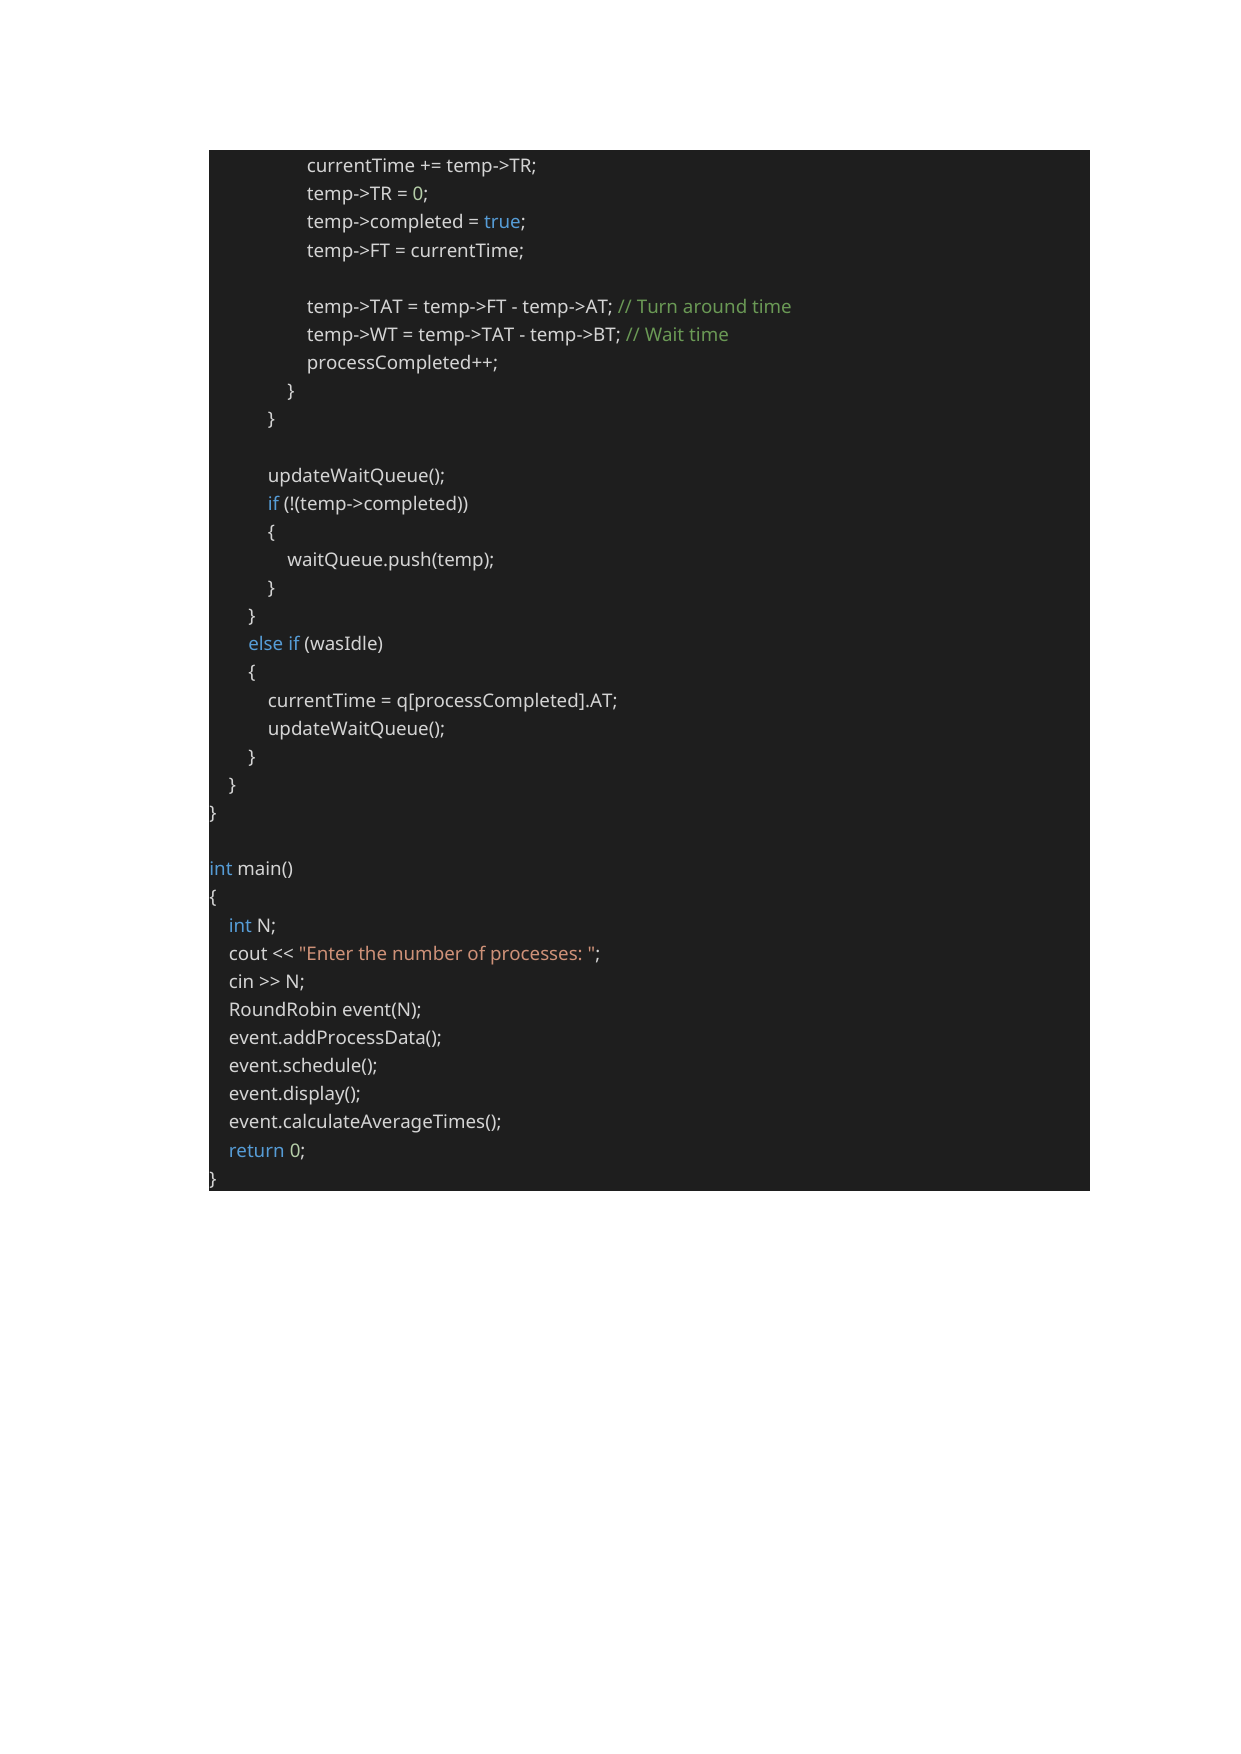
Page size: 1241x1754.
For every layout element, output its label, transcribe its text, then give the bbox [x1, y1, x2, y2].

text event.addProcessData(); [209, 1022, 1090, 1050]
text } [209, 741, 1090, 769]
text else if (wasIdle) [209, 628, 1090, 656]
text } [209, 375, 1090, 403]
text temp->TAT = temp->FT - temp->AT; // Turn around time [209, 291, 1090, 319]
text if (!(temp->completed)) [209, 487, 1090, 516]
text temp->FT = currentTime; [209, 234, 1090, 262]
text } [209, 572, 1090, 600]
text cin >> N; [209, 966, 1090, 994]
text updateWaitQueue(); [209, 712, 1090, 741]
text } [209, 769, 1090, 797]
text { [209, 516, 1090, 544]
text } [209, 403, 1090, 431]
text int main() [209, 853, 1090, 881]
text cout << "Enter the number of processes: "; [209, 937, 1090, 966]
text temp->WT = temp->TAT - temp->BT; // Wait time [209, 319, 1090, 347]
text temp->completed = true; [209, 206, 1090, 234]
text event.calculateAverageTimes(); [209, 1106, 1090, 1134]
text currentTime += temp->TR; [209, 150, 1090, 178]
text updateWaitQueue(); [209, 459, 1090, 487]
text currentTime = q[processCompleted].AT; [209, 684, 1090, 712]
text } [209, 1162, 1090, 1191]
text { [209, 881, 1090, 909]
text int N; [209, 909, 1090, 937]
text return 0; [209, 1134, 1090, 1162]
text event.schedule(); [209, 1050, 1090, 1078]
text } [209, 797, 1090, 825]
text RoundRobin event(N); [209, 994, 1090, 1022]
text { [209, 656, 1090, 684]
text waitQueue.push(temp); [209, 544, 1090, 572]
text event.display(); [209, 1078, 1090, 1106]
text } [209, 600, 1090, 628]
text processCompleted++; [209, 347, 1090, 375]
text temp->TR = 0; [209, 178, 1090, 206]
